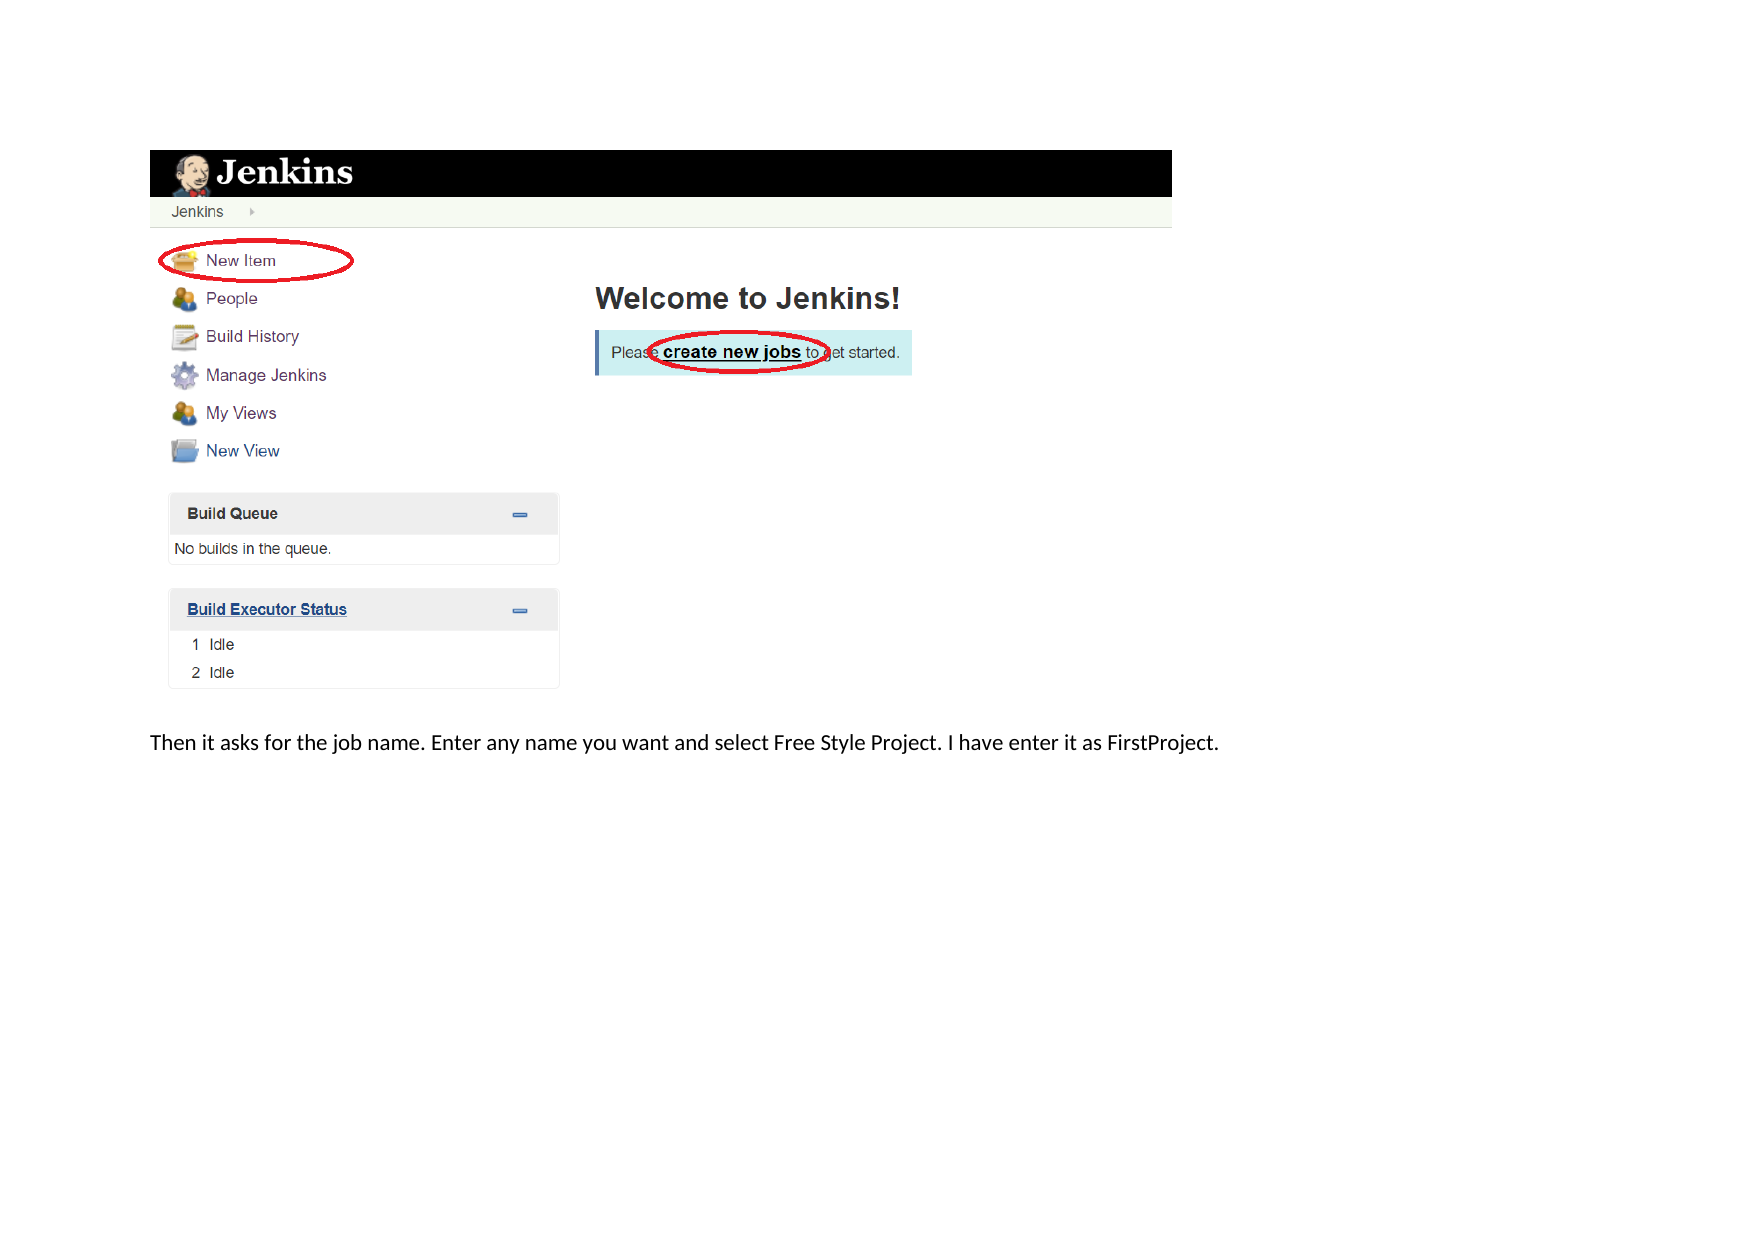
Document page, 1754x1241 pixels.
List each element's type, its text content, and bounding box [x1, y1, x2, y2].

text Then it asks for the job name. Enter any name you want and select Free Style Project. I have enter it as FirstProject. [150, 728, 1604, 757]
picture [150, 150, 1179, 712]
